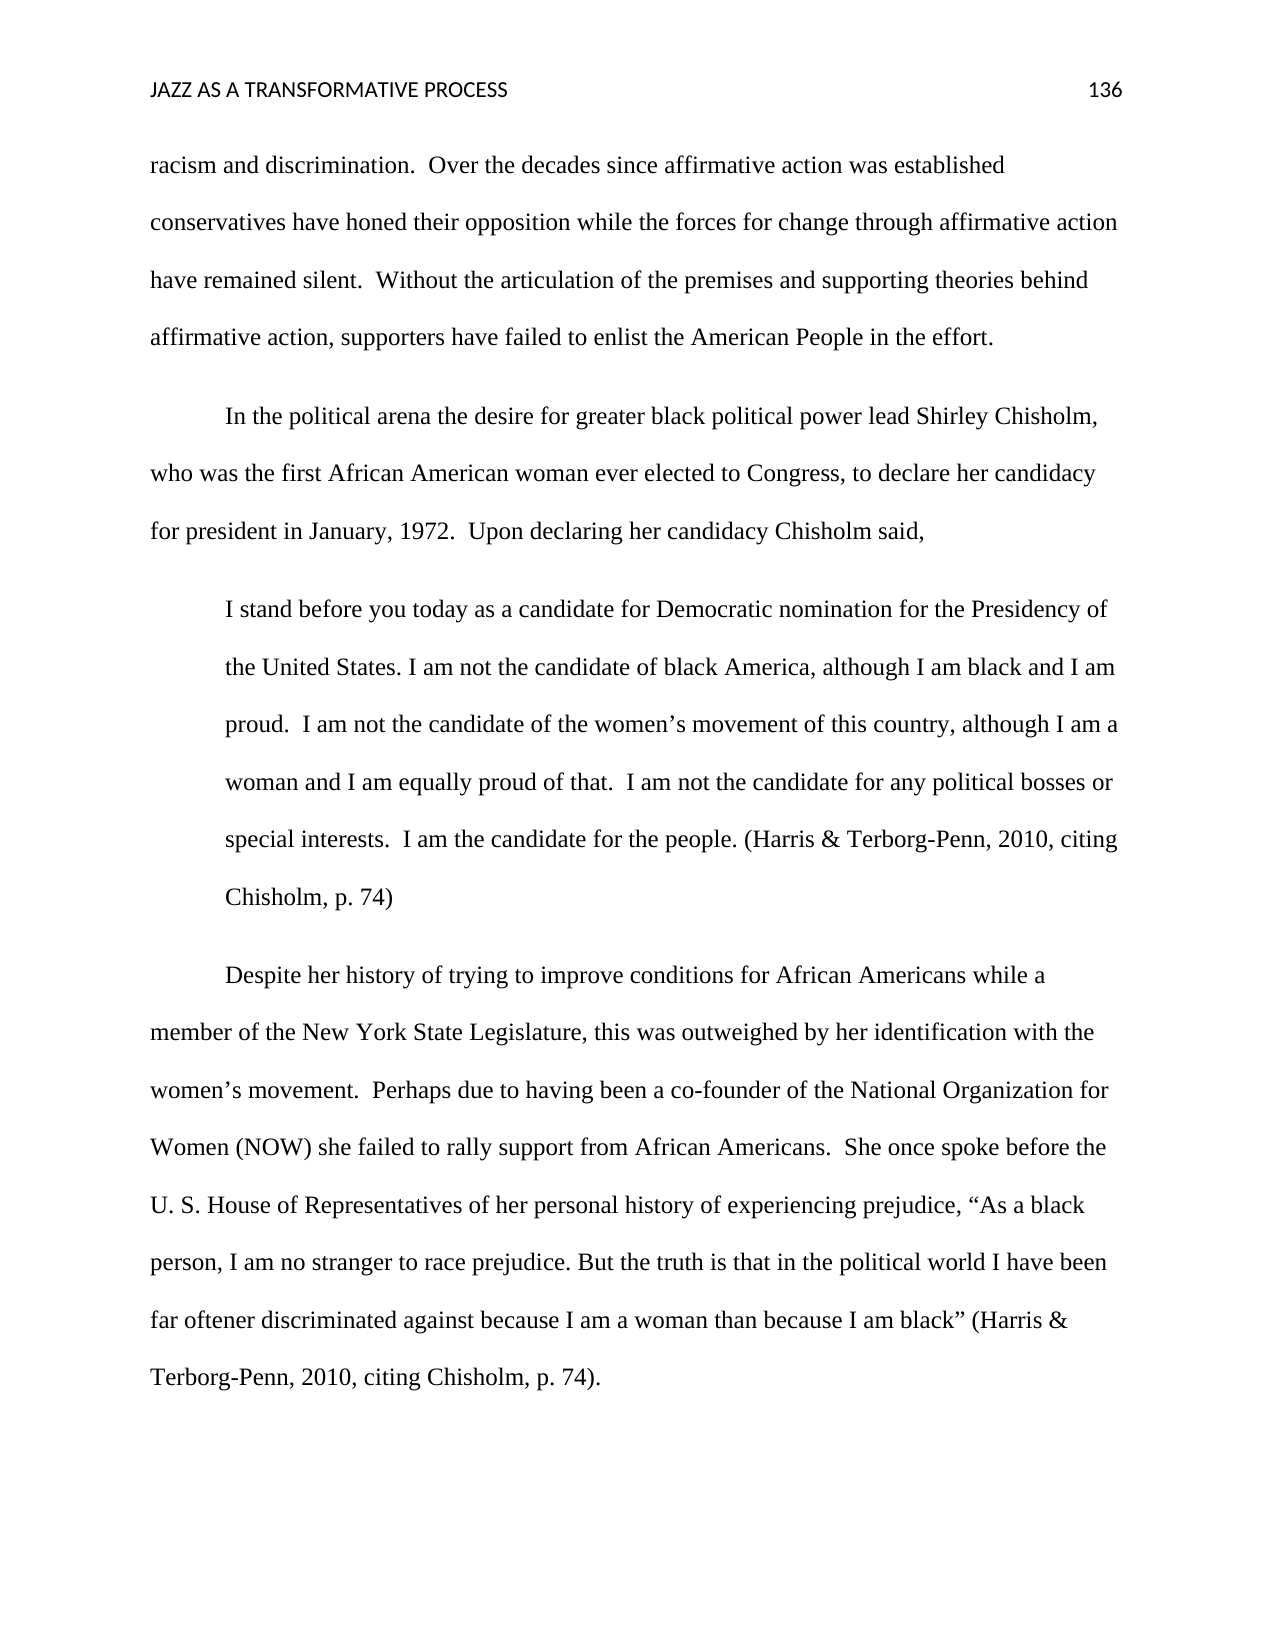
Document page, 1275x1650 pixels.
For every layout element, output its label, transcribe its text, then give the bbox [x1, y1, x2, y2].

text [150, 150, 1125, 351]
text In the political arena the desire for greater black political power lead Shirley Chisholm, who was the first African American woman ever elected to Congress, to declare her candidacy for president in January, 1972. Upon declaring her candidacy Chisholm said, [150, 401, 1125, 544]
text Despite her history of trying to improve conditions for African Americans while a member of the New York State Legislature, this was outweighed by her identification with the women’s movement. Perhaps due to having been a co-founder of the National Organization for Women (NOW) she failed to rally support from African Americans. She once spoke before the U. S. House of Representatives of her personal history of experiencing prejudice, “As a black person, I am no stranger to race prejudice. But the truth is that in the political world I have been far oftener discriminated against because I am a woman than because I am black” (Harris & Terborg-Penn, 2010, citing Chisholm, p. 74). [150, 960, 1125, 1391]
text I stand before you today as a candidate for Democratic nomination for the Presidency of the United States. I am not the candidate of black America, although I am black and I am proud. I am not the candidate of the women’s movement of this country, although I am a woman and I am equally proud of that. I am not the candidate for any political bosses or special interests. I am the candidate for the people. (Harris & Terborg-Penn, 2010, citing Chisholm, p. 74) [225, 594, 1125, 910]
